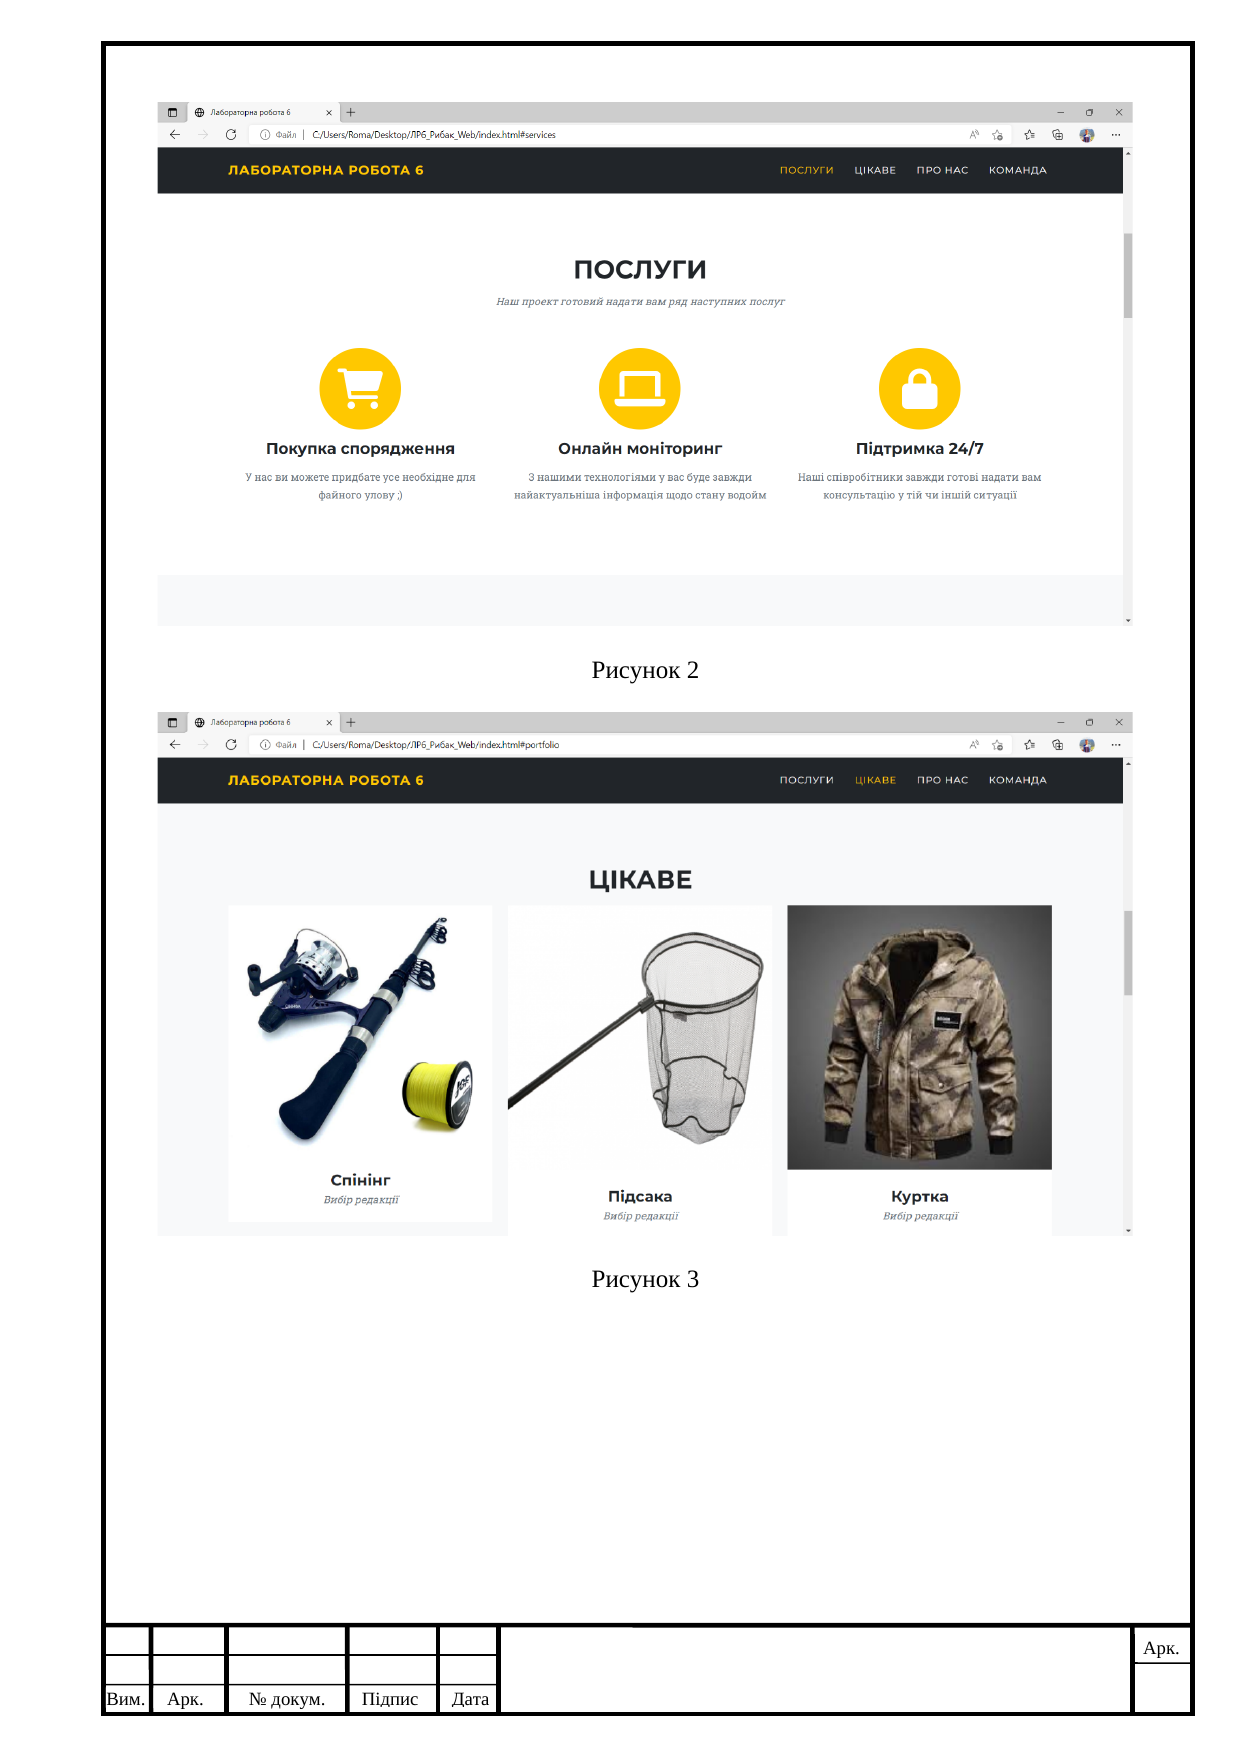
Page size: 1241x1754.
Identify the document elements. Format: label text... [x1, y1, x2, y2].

text Рисунок 2 [128, 655, 1162, 683]
picture [157, 712, 1133, 1236]
text Рисунок 3 [128, 1264, 1162, 1293]
